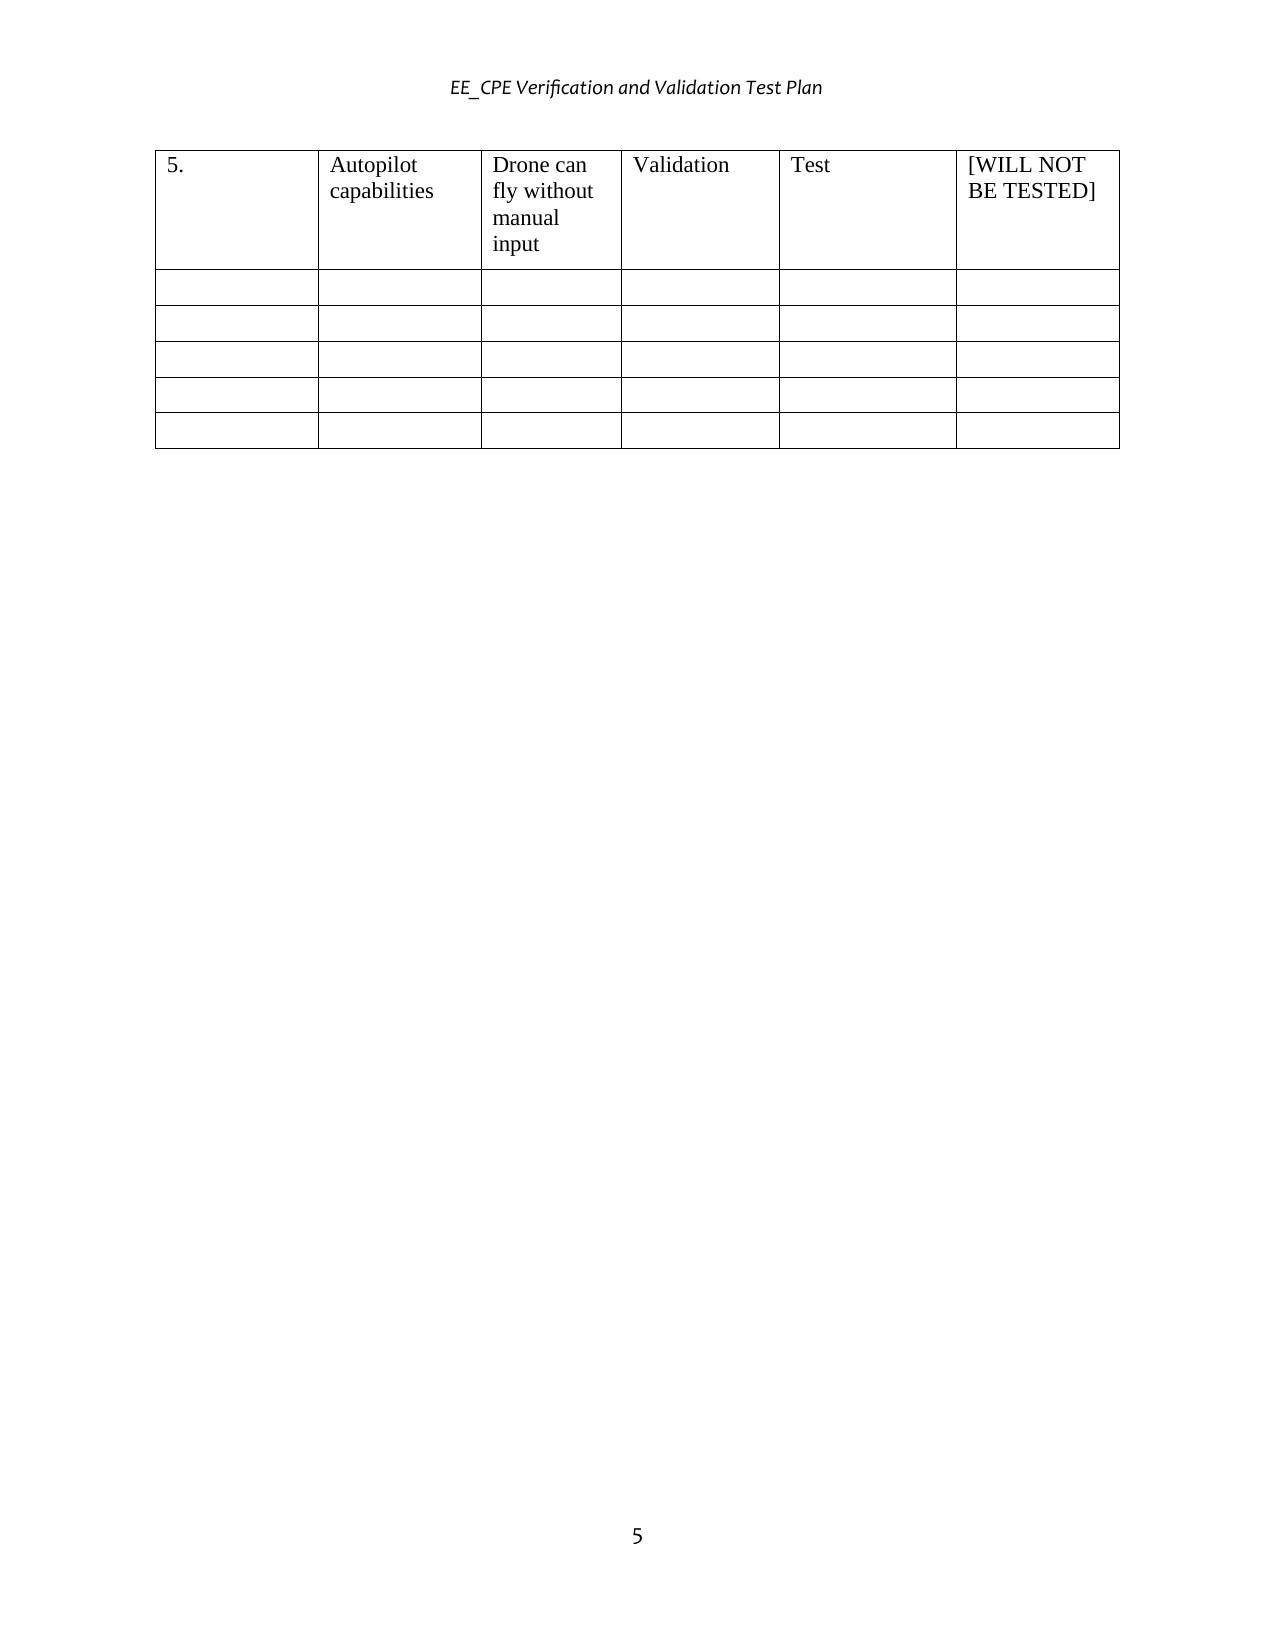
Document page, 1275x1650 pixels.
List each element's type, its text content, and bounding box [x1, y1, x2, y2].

table_cell Autopilot capabilities [319, 151, 481, 269]
table_cell [957, 413, 1119, 448]
table_cell [780, 342, 956, 377]
table_cell [780, 270, 956, 305]
table_cell [780, 378, 956, 412]
table_cell [622, 378, 779, 412]
table_cell [482, 378, 621, 412]
table_cell [156, 378, 318, 412]
table_cell [622, 270, 779, 305]
table_cell [156, 413, 318, 448]
table_cell [957, 306, 1119, 341]
table_cell [319, 413, 481, 448]
table_cell [622, 306, 779, 341]
table_cell [319, 306, 481, 341]
table_cell [WILL NOT BE TESTED] [957, 151, 1119, 269]
table_cell Drone can fly without manual input [482, 151, 621, 269]
table_cell 5. [156, 151, 318, 269]
table_cell [482, 270, 621, 305]
table_cell [482, 342, 621, 377]
table_cell [957, 342, 1119, 377]
table_cell [319, 270, 481, 305]
table_cell [319, 342, 481, 377]
table_cell [957, 270, 1119, 305]
table_cell [622, 342, 779, 377]
table_cell [482, 413, 621, 448]
table_cell [156, 306, 318, 341]
table_cell [156, 342, 318, 377]
table_cell Validation [622, 151, 779, 269]
table_cell [780, 413, 956, 448]
table_cell [319, 378, 481, 412]
table_cell [622, 413, 779, 448]
table_cell [156, 270, 318, 305]
table_cell Test [780, 151, 956, 269]
table_cell [957, 378, 1119, 412]
table_cell [780, 306, 956, 341]
table_cell [482, 306, 621, 341]
